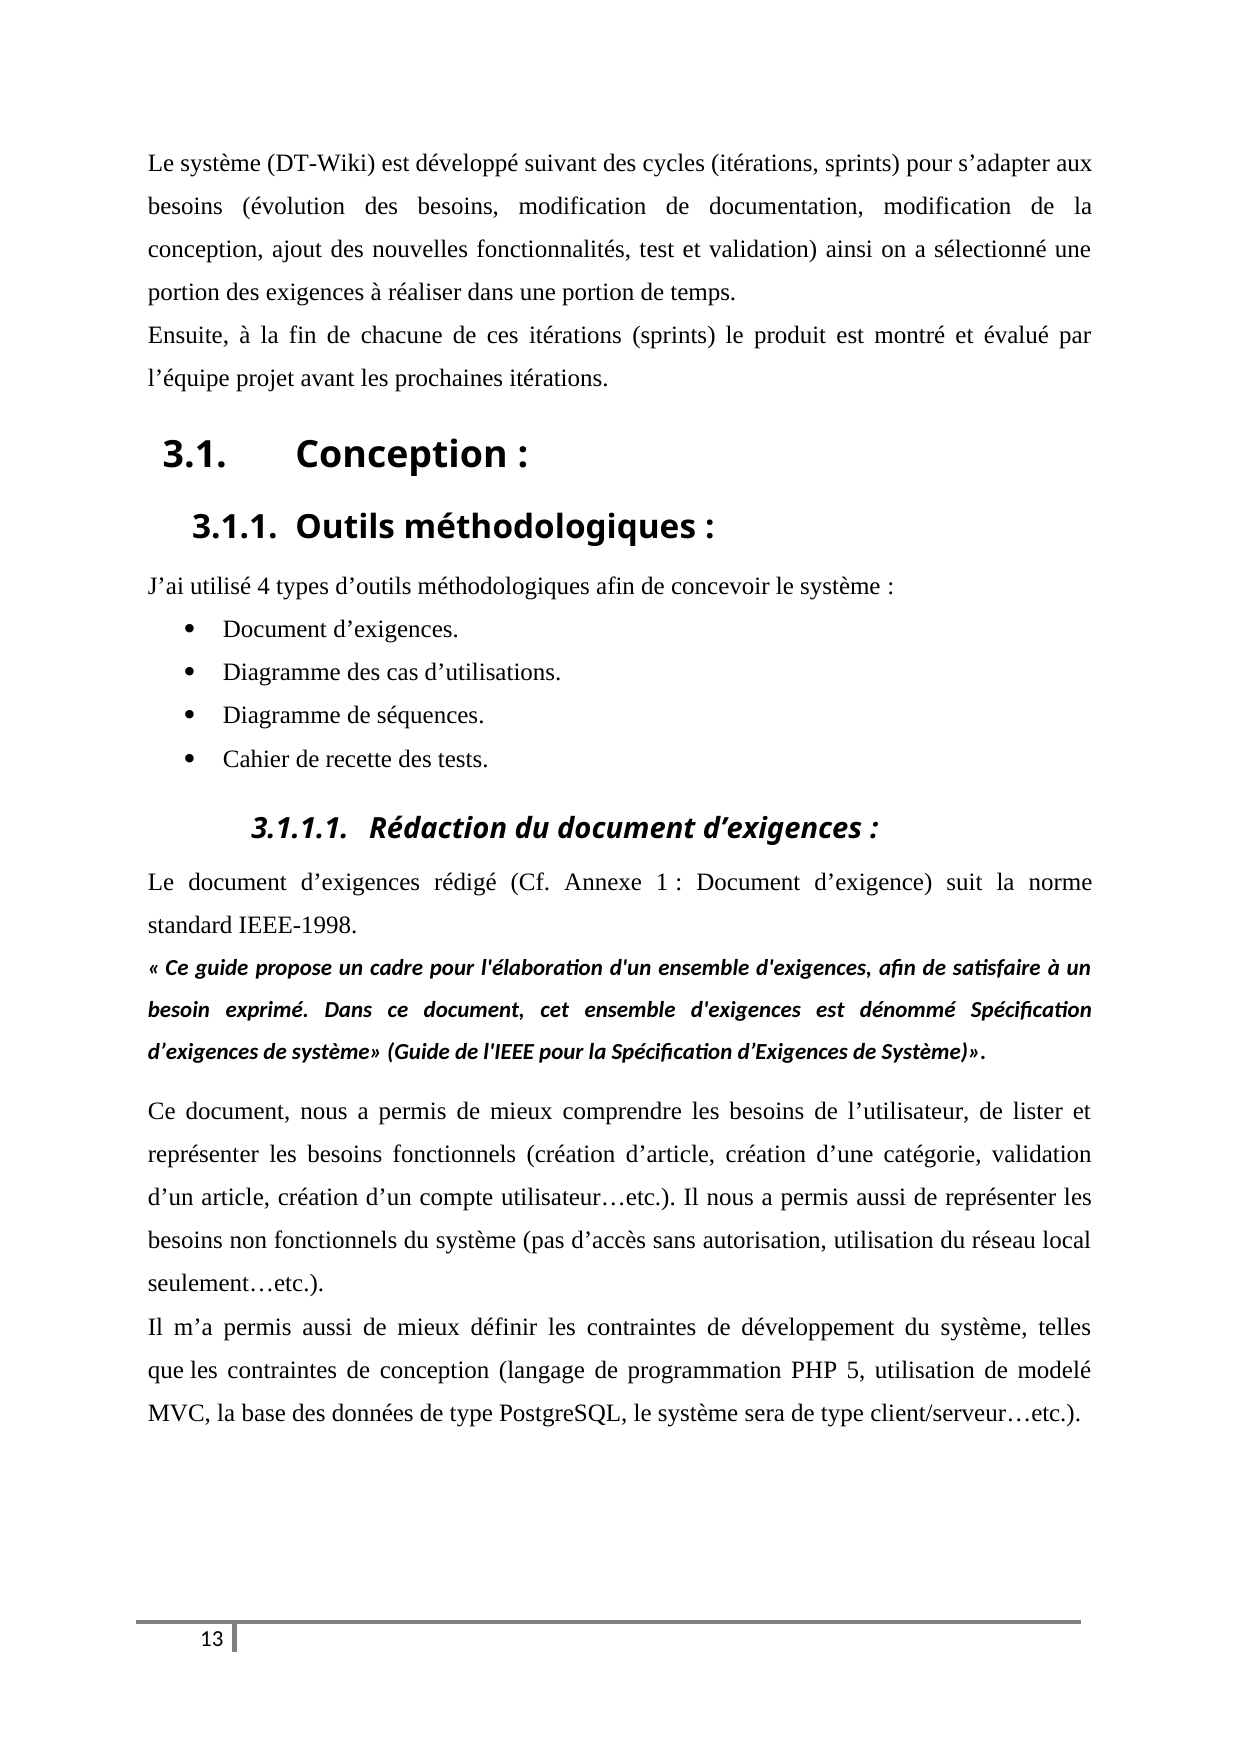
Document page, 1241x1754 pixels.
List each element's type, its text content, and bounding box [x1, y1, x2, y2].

text Ce document, nous a permis de mieux comprendre les besoins de l’utilisateur, de lister et représenter les besoins fonctionnels (création d’article, création d’une catégorie, validation d’un article, création d’un compte utilisateur…etc.). Il nous a permis aussi de représenter les besoins non fonctionnels du système (pas d’accès sans autorisation, utilisation du réseau local seulement…etc.). [148, 1096, 1093, 1297]
text Le système (DT-Wiki) est développé suivant des cycles (itérations, sprints) pour s’adapter aux besoins (évolution des besoins, modification de documentation, modification de la conception, ajout des nouvelles fonctionnalités, test et validation) ainsi on a sélectionné une portion des exigences à réaliser dans une portion de temps. [148, 148, 1093, 306]
list Diagramme des cas d’utilisations. [185, 657, 1093, 686]
list Cahier de recette des tests. [185, 744, 1093, 772]
text « Ce guide propose un cadre pour l'élaboration d'un ensemble d'exigences, afin de satisfaire à un besoin exprimé. Dans ce document, cet ensemble d'exigences est dénommé Spécification d’exigences de système» (Guide de l'IEEE pour la Spécification d’Exigences de Système)». [148, 953, 1093, 1065]
list Document d’exigences. [185, 614, 1093, 643]
text Il m’a permis aussi de mieux définir les contraintes de développement du système, telles que les contraintes de conception (langage de programmation PHP 5, utilisation de modelé MVC, la base des données de type PostgreSQL, le système sera de type client/serveur…etc.). [148, 1312, 1093, 1427]
text J’ai utilisé 4 types d’outils méthodologiques afin de concevoir le système : [148, 571, 1093, 600]
subtitle Conception : [162, 427, 1093, 478]
text Le document d’exigences rédigé (Cf. Annexe 1 : Document d’exigence) suit la norme standard IEEE-1998. [148, 867, 1093, 939]
text Ensuite, à la fin de chacune de ces itérations (sprints) le produit est montré et évalué par l’équipe projet avant les prochaines itérations. [148, 320, 1093, 392]
subtitle Outils méthodologiques : [192, 503, 1093, 548]
subtitle Rédaction du document d’exigences : [251, 808, 1093, 847]
list Diagramme de séquences. [185, 701, 1093, 729]
